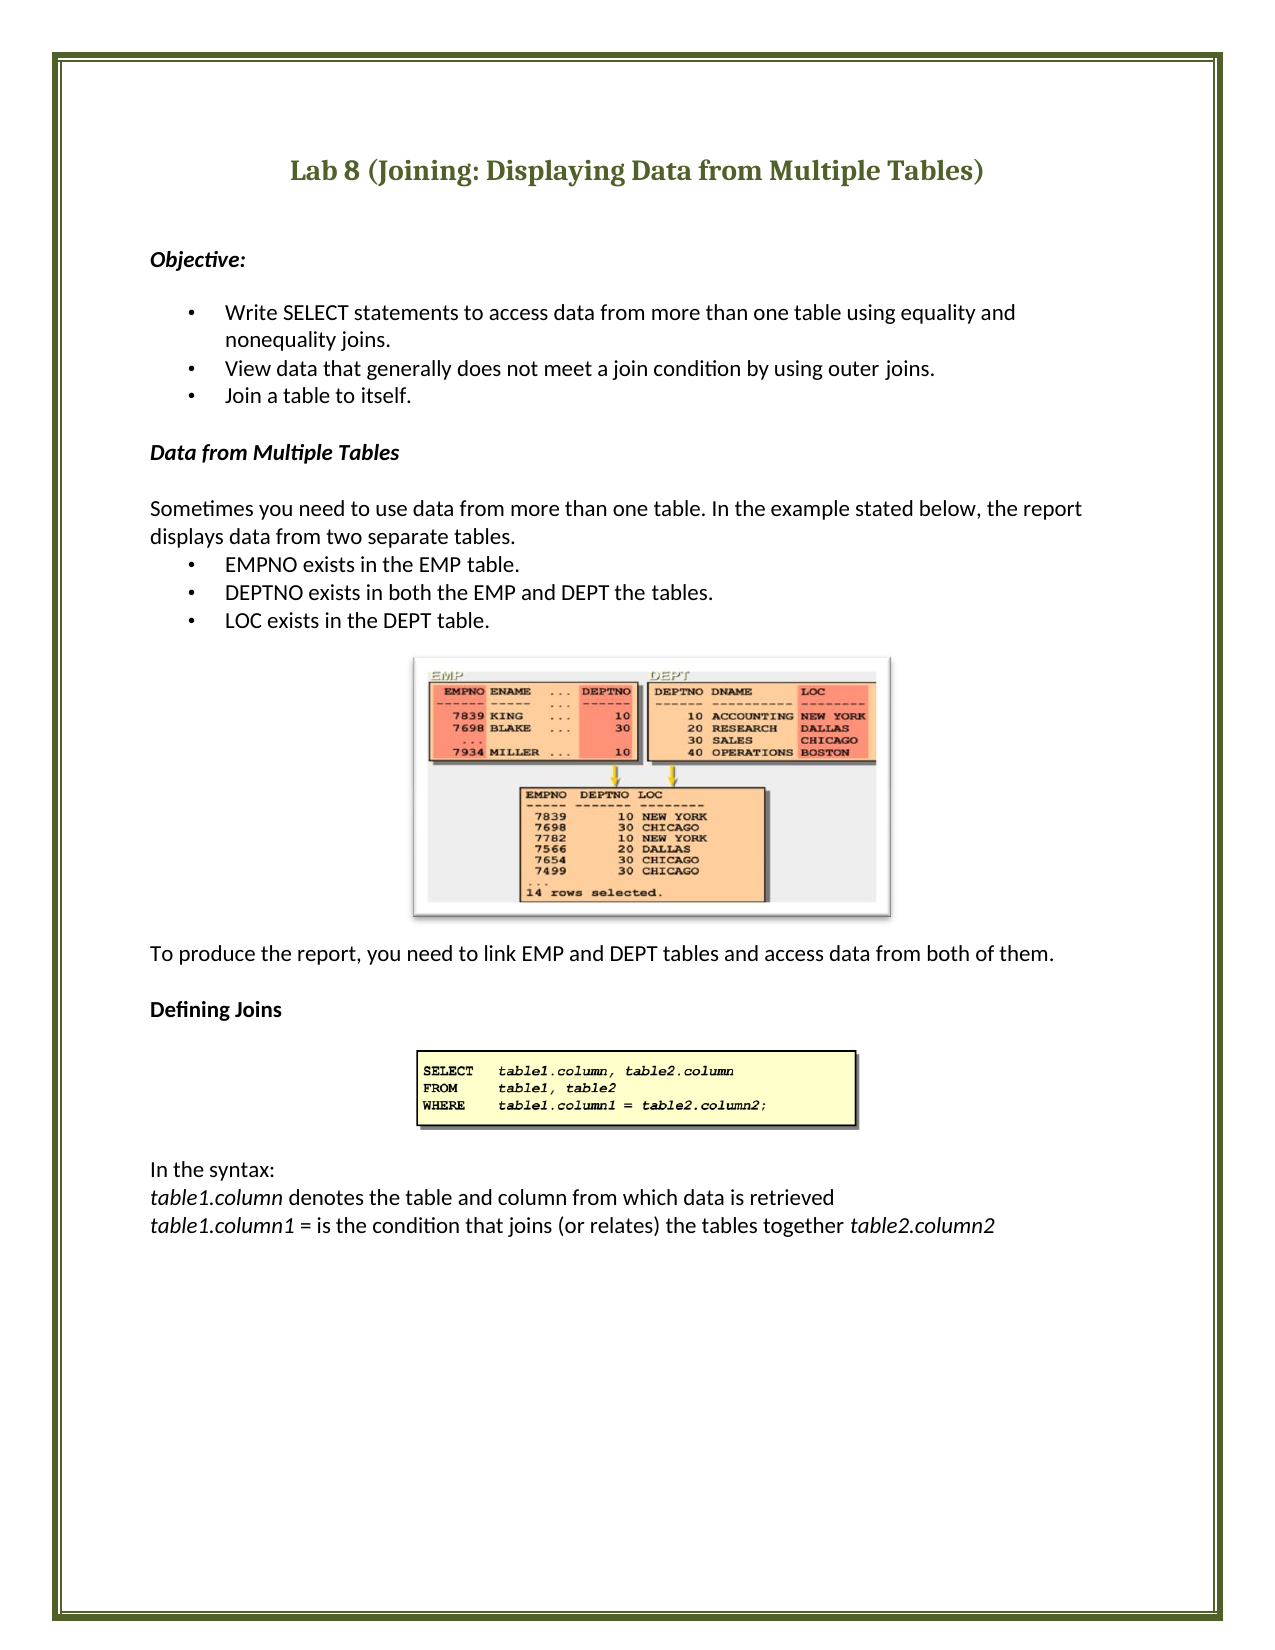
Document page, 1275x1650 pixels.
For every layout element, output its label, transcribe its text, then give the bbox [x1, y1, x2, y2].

list View data that generally does not meet a join condition by using outer joins. [187, 354, 1150, 382]
list LOC exists in the DEPT table. [187, 606, 1150, 634]
text Defining Joins [150, 995, 1150, 1023]
text table1.column denotes the table and column from which data is retrieved [150, 1183, 1150, 1211]
list EMPNO exists in the EMP table. [187, 550, 1150, 578]
subtitle Data from Multiple Tables [150, 438, 1150, 466]
list Write SELECT statements to access data from more than one table using equality and nonequality joins. [187, 298, 1126, 354]
list DEPTNO exists in both the EMP and DEPT the tables. [187, 578, 1150, 606]
text table1.column1 = is the condition that joins (or relates) the tables together table2.column2 [150, 1211, 1150, 1239]
picture [416, 1050, 860, 1130]
text Sometimes you need to use data from more than one table. In the example stated below, the report displays data from two separate tables. [150, 494, 1150, 550]
subtitle Lab 8 (Joining: Displaying Data from Multiple Tables) [271, 154, 1004, 187]
subtitle Objective: [150, 245, 1150, 273]
list Join a table to itself. [187, 382, 1150, 410]
picture [405, 652, 898, 927]
text In the syntax: [150, 1155, 1150, 1183]
